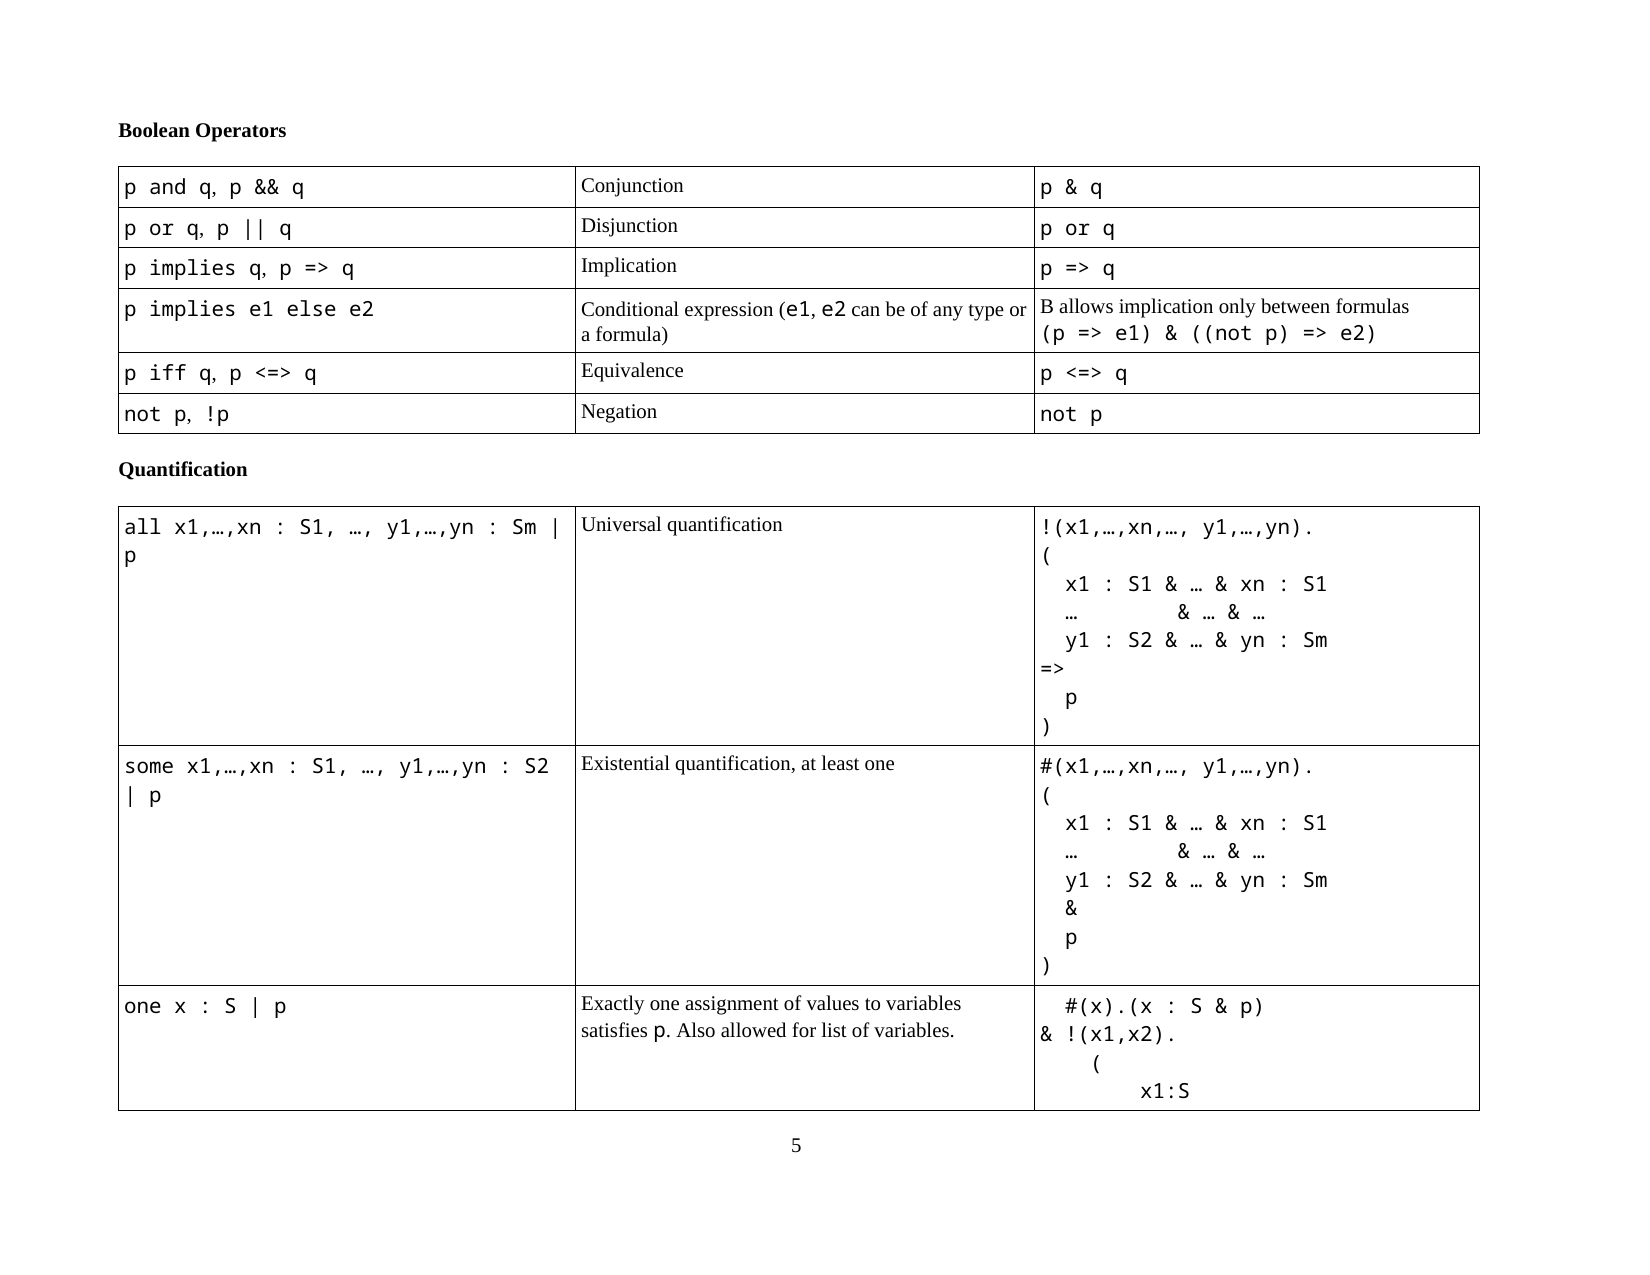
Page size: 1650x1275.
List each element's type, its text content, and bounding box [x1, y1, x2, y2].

table_cell Negation [576, 394, 1034, 433]
table_header p & q [1035, 167, 1479, 207]
table_cell Disjunction [576, 208, 1034, 247]
table_cell not p [1035, 394, 1479, 433]
table_cell some x1,…,xn : S1, …, y1,…,yn : S2 | p [119, 746, 575, 984]
table_cell Implication [576, 248, 1034, 287]
table_cell Existential quantification, at least one [576, 746, 1034, 984]
table_header Universal quantification [576, 507, 1034, 745]
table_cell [1035, 986, 1479, 1110]
table_header !(x1,…,xn,…, y1,…,yn). ( x1 : S1 & … & xn : S1 … & … & … y1 : S2 & … & yn : Sm => p ) [1035, 507, 1479, 745]
table_header Conjunction [576, 167, 1034, 207]
table_cell B allows implication only between formulas (p => e1) & ((not p) => e2) [1035, 289, 1479, 352]
text Quantification [118, 457, 1474, 481]
table_cell p <=> q [1035, 353, 1479, 392]
table_cell p or q, p || q [119, 208, 575, 247]
table_cell p implies q, p => q [119, 248, 575, 287]
table_cell p implies e1 else e2 [119, 289, 575, 352]
table_header p and q, p && q [119, 167, 575, 207]
text Boolean Operators [118, 118, 1474, 142]
table_cell not p, !p [119, 394, 575, 433]
table_header all x1,…,xn : S1, …, y1,…,yn : Sm | p [119, 507, 575, 745]
table_cell Conditional expression (e1, e2 can be of any type or a formula) [576, 289, 1034, 352]
table_cell #(x1,…,xn,…, y1,…,yn). ( x1 : S1 & … & xn : S1 … & … & … y1 : S2 & … & yn : Sm & p ) [1035, 746, 1479, 984]
table_cell p or q [1035, 208, 1479, 247]
table_cell Equivalence [576, 353, 1034, 392]
table_cell p iff q, p <=> q [119, 353, 575, 392]
table_cell p => q [1035, 248, 1479, 287]
table_cell one x : S | p [119, 986, 575, 1110]
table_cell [576, 986, 1034, 1110]
